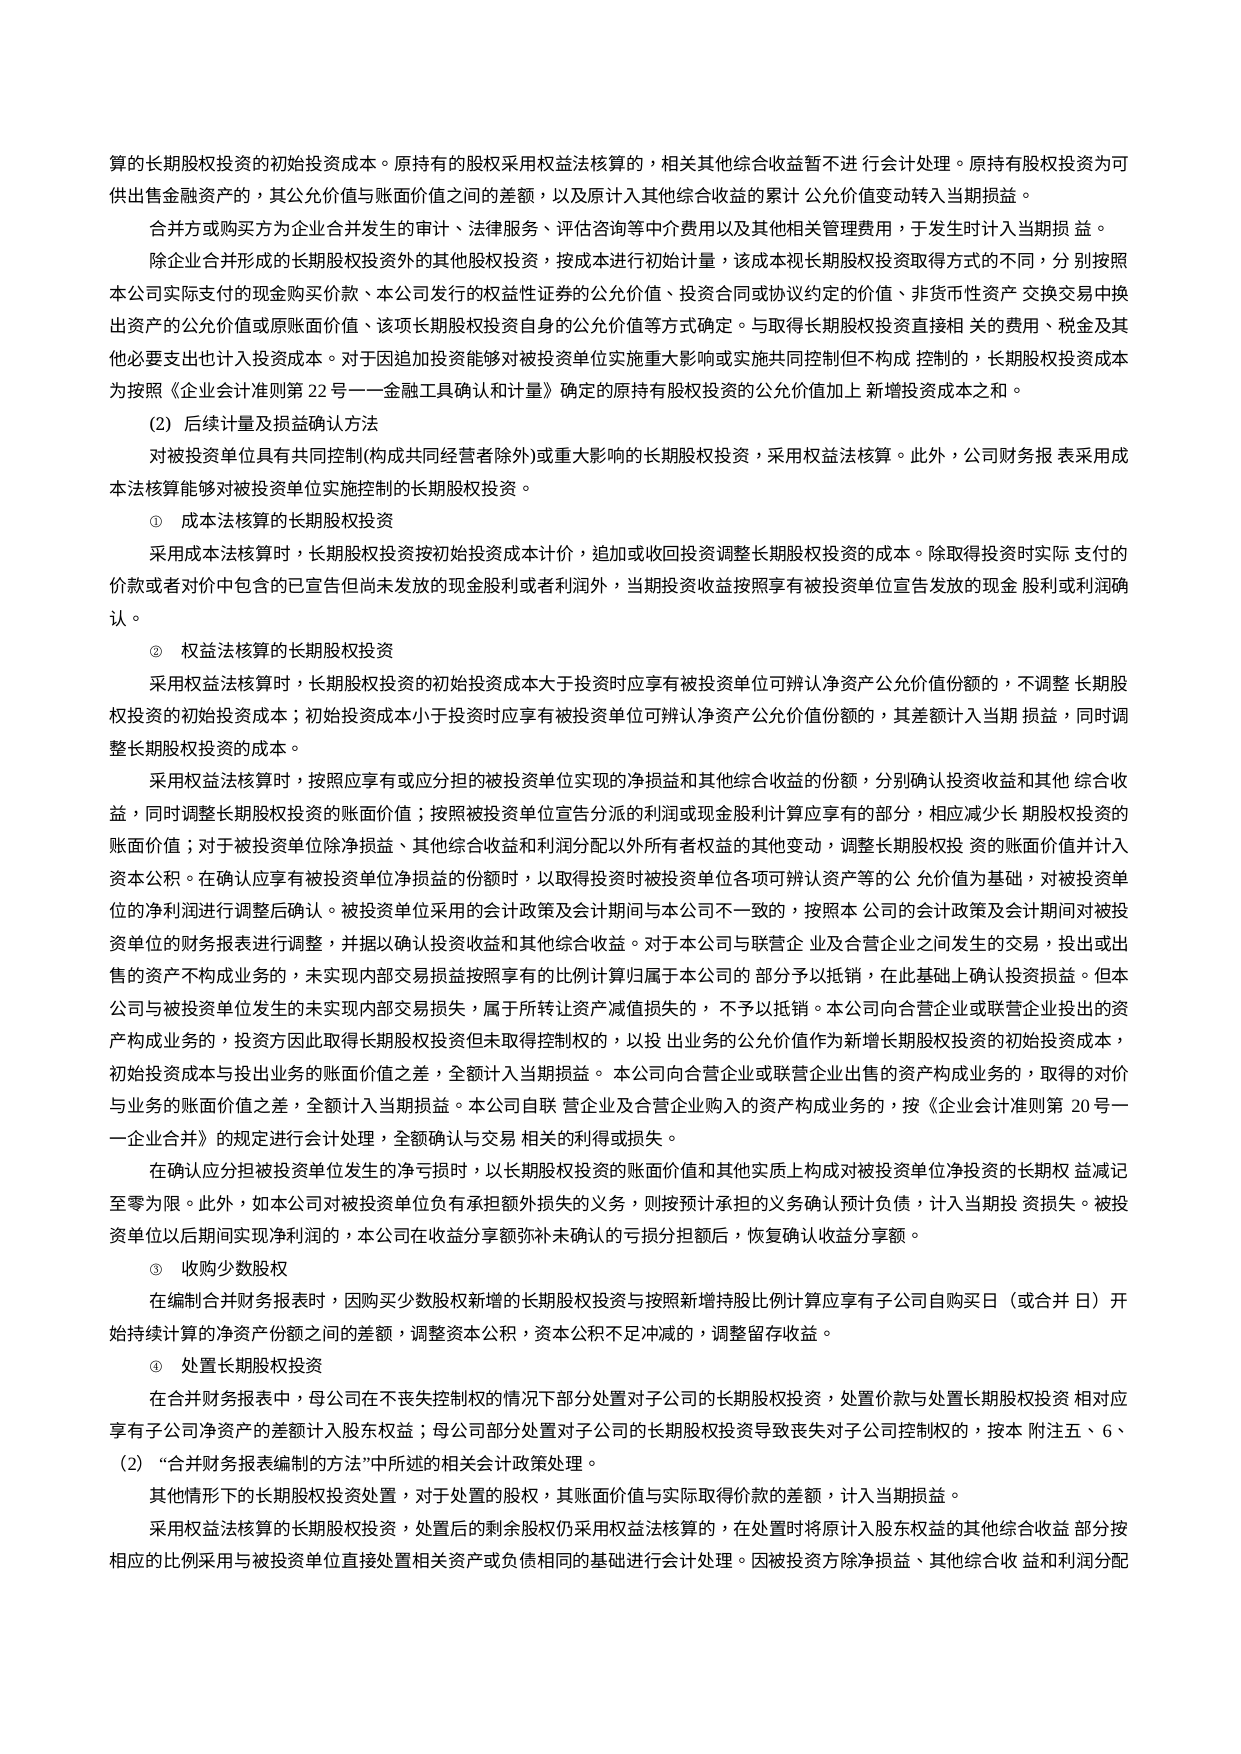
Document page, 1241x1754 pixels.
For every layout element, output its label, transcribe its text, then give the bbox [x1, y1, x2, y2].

text 对被投资单位具有共同控制(构成共同经营者除外)或重大影响的长期股权投资，采用权益法核算。此外，公司财务报 表采用成本法核算能够对被投资单位实施控制的长期股权投资。 [109, 437, 1129, 502]
text 采用成本法核算时，长期股权投资按初始投资成本计价，追加或收回投资调整长期股权投资的成本。除取得投资时实际 支付的价款或者对价中包含的已宣告但尚未发放的现金股利或者利润外，当期投资收益按照享有被投资单位宣告发放的现金 股利或利润确认。 [109, 534, 1129, 632]
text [109, 144, 1129, 209]
list 处置长期股权投资 [109, 1347, 1129, 1379]
text 采用权益法核算时，长期股权投资的初始投资成本大于投资时应享有被投资单位可辨认净资产公允价值份额的，不调整 长期股权投资的初始投资成本；初始投资成本小于投资时应享有被投资单位可辨认净资产公允价值份额的，其差额计入当期 损益，同时调整长期股权投资的成本。 [109, 664, 1129, 762]
list 权益法核算的长期股权投资 [109, 632, 1129, 664]
text 在编制合并财务报表时，因购买少数股权新增的长期股权投资与按照新增持股比例计算应享有子公司自购买日（或合并 日）开始持续计算的净资产份额之间的差额，调整资本公积，资本公积不足冲减的，调整留存收益。 [109, 1282, 1129, 1347]
text 除企业合并形成的长期股权投资外的其他股权投资，按成本进行初始计量，该成本视长期股权投资取得方式的不同，分 别按照本公司实际支付的现金购买价款、本公司发行的权益性证券的公允价值、投资合同或协议约定的价值、非货币性资产 交换交易中换出资产的公允价值或原账面价值、该项长期股权投资自身的公允价值等方式确定。与取得长期股权投资直接相 关的费用、税金及其他必要支出也计入投资成本。对于因追加投资能够对被投资单位实施重大影响或实施共同控制但不构成 控制的，长期股权投资成本为按照《企业会计准则第22号一一金融工具确认和计量》确定的原持有股权投资的公允价值加上 新增投资成本之和。 [109, 242, 1129, 404]
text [109, 1509, 1129, 1574]
list 后续计量及损益确认方法 [109, 404, 1129, 437]
text 在合并财务报表中，母公司在不丧失控制权的情况下部分处置对子公司的长期股权投资，处置价款与处置长期股权投资 相对应享有子公司净资产的差额计入股东权益；母公司部分处置对子公司的长期股权投资导致丧失对子公司控制权的，按本 附注五、6、（2） “合并财务报表编制的方法”中所述的相关会计政策处理。 [109, 1379, 1129, 1477]
text 采用权益法核算时，按照应享有或应分担的被投资单位实现的净损益和其他综合收益的份额，分别确认投资收益和其他 综合收益，同时调整长期股权投资的账面价值；按照被投资单位宣告分派的利润或现金股利计算应享有的部分，相应减少长 期股权投资的账面价值；对于被投资单位除净损益、其他综合收益和利润分配以外所有者权益的其他变动，调整长期股权投 资的账面价值并计入资本公积。在确认应享有被投资单位净损益的份额时，以取得投资时被投资单位各项可辨认资产等的公 允价值为基础，对被投资单位的净利润进行调整后确认。被投资单位采用的会计政策及会计期间与本公司不一致的，按照本 公司的会计政策及会计期间对被投资单位的财务报表进行调整，并据以确认投资收益和其他综合收益。对于本公司与联营企 业及合营企业之间发生的交易，投出或出售的资产不构成业务的，未实现内部交易损益按照享有的比例计算归属于本公司的 部分予以抵销，在此基础上确认投资损益。但本公司与被投资单位发生的未实现内部交易损失，属于所转让资产减值损失的， 不予以抵销。本公司向合营企业或联营企业投出的资产构成业务的，投资方因此取得长期股权投资但未取得控制权的，以投 出业务的公允价值作为新增长期股权投资的初始投资成本，初始投资成本与投出业务的账面价值之差，全额计入当期损益。 本公司向合营企业或联营企业出售的资产构成业务的，取得的对价与业务的账面价值之差，全额计入当期损益。本公司自联 营企业及合营企业购入的资产构成业务的，按《企业会计准则第20号一一企业合并》的规定进行会计处理，全额确认与交易 相关的利得或损失。 [109, 762, 1129, 1152]
list 收购少数股权 [109, 1249, 1129, 1282]
list 成本法核算的长期股权投资 [109, 502, 1129, 534]
text 在确认应分担被投资单位发生的净亏损时，以长期股权投资的账面价值和其他实质上构成对被投资单位净投资的长期权 益减记至零为限。此外，如本公司对被投资单位负有承担额外损失的义务，则按预计承担的义务确认预计负债，计入当期投 资损失。被投资单位以后期间实现净利润的，本公司在收益分享额弥补未确认的亏损分担额后，恢复确认收益分享额。 [109, 1152, 1129, 1249]
text 合并方或购买方为企业合并发生的审计、法律服务、评估咨询等中介费用以及其他相关管理费用，于发生时计入当期损 益。 [109, 209, 1129, 242]
text 其他情形下的长期股权投资处置，对于处置的股权，其账面价值与实际取得价款的差额，计入当期损益。 [109, 1477, 1129, 1509]
